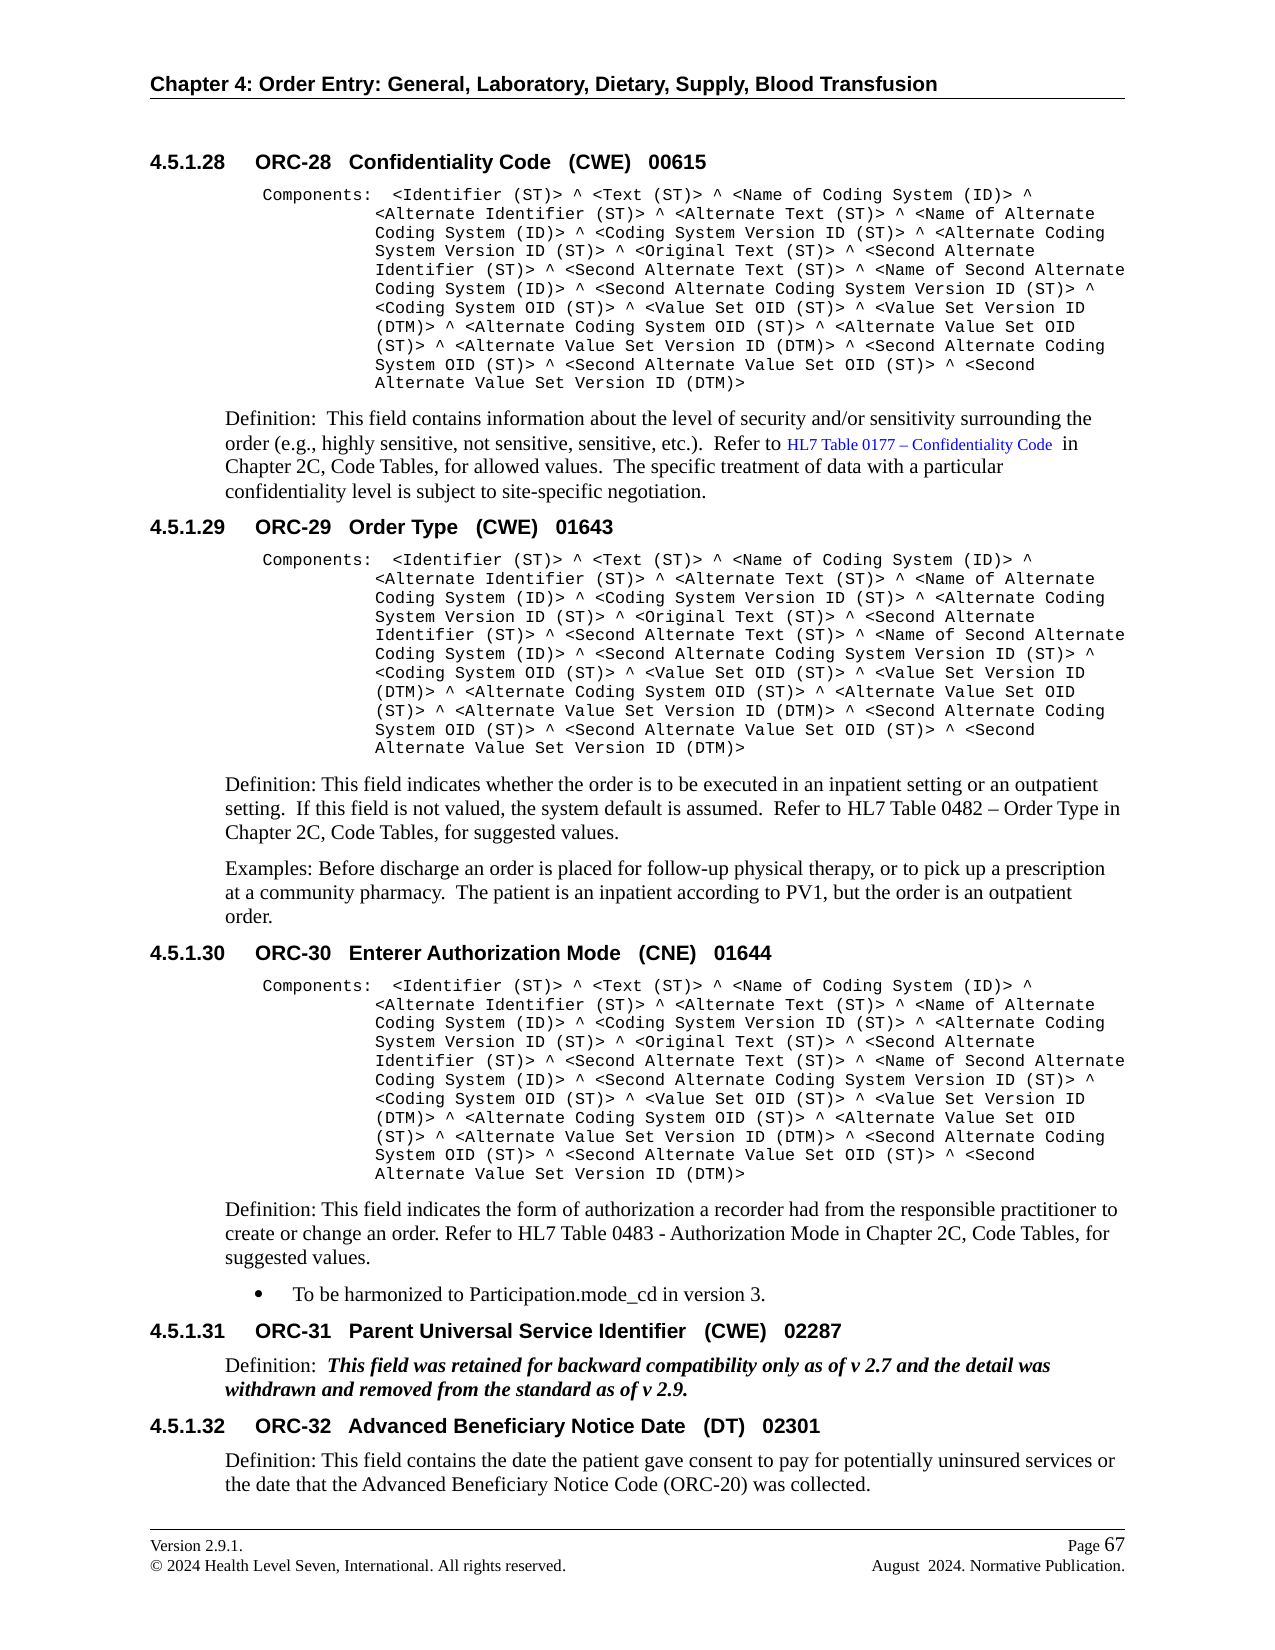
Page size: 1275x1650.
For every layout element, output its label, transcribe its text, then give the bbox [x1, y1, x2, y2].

text Definition: This field indicates the form of authorization a recorder had from the responsible practitioner to create or change an order. Refer to HL7 Table 0483 - Authorization Mode in Chapter 2C, Code Tables, for suggested values. [225, 1197, 1125, 1269]
subtitle ORC-32 Advanced Beneficiary Notice Date (DT) 02301 [150, 1413, 1125, 1437]
list To be harmonized to Participation.mode_cd in version 3. [255, 1282, 1125, 1306]
text Components: <Identifier (ST)> ^ <Text (ST)> ^ <Name of Coding System (ID)> ^ <Alternate Identifier (ST)> ^ <Alternate Text (ST)> ^ <Name of Alternate Coding System (ID)> ^ <Coding System Version ID (ST)> ^ <Alternate Coding System Version ID (ST)> ^ <Original Text (ST)> ^ <Second Alternate Identifier (ST)> ^ <Second Alternate Text (ST)> ^ <Name of Second Alternate Coding System (ID)> ^ <Second Alternate Coding System Version ID (ST)> ^ <Coding System OID (ST)> ^ <Value Set OID (ST)> ^ <Value Set Version ID (DTM)> ^ <Alternate Coding System OID (ST)> ^ <Alternate Value Set OID (ST)> ^ <Alternate Value Set Version ID (DTM)> ^ <Second Alternate Coding System OID (ST)> ^ <Second Alternate Value Set OID (ST)> ^ <Second Alternate Value Set Version ID (DTM)> [262, 977, 1125, 1185]
subtitle ORC-28 Confidentiality Code (CWE) 00615 [150, 150, 1125, 174]
subtitle ORC-30 Enterer Authorization Mode (CNE) 01644 [150, 941, 1125, 965]
text Definition: This field contains the date the patient gave consent to pay for potentially uninsured services or the date that the Advanced Beneficiary Notice Code (ORC-20) was collected. [225, 1448, 1125, 1496]
subtitle ORC-29 Order Type (CWE) 01643 [150, 515, 1125, 539]
text Definition: This field was retained for backward compatibility only as of v 2.7 and the detail was withdrawn and removed from the standard as of v 2.9. [225, 1353, 1125, 1401]
text Definition: This field contains information about the level of security and/or sensitivity surrounding the order (e.g., highly sensitive, not sensitive, sensitive, etc.). Refer to HL7 Table 0177 – Confidentiality Code in Chapter 2C, Code Tables, for allowed values. The specific treatment of data with a particular confidentiality level is subject to site-specific negotiation. [225, 406, 1125, 503]
text Examples: Before discharge an order is placed for follow-up physical therapy, or to pick up a prescription at a community pharmacy. The patient is an inpatient according to PV1, but the order is an outpatient order. [225, 856, 1125, 928]
subtitle ORC-31 Parent Universal Service Identifier (CWE) 02287 [150, 1318, 1125, 1342]
text Definition: This field indicates whether the order is to be executed in an inpatient setting or an outpatient setting. If this field is not valued, the system default is assumed. Refer to HL7 Table 0482 – Order Type in Chapter 2C, Code Tables, for suggested values. [225, 771, 1125, 844]
text Components: <Identifier (ST)> ^ <Text (ST)> ^ <Name of Coding System (ID)> ^ <Alternate Identifier (ST)> ^ <Alternate Text (ST)> ^ <Name of Alternate Coding System (ID)> ^ <Coding System Version ID (ST)> ^ <Alternate Coding System Version ID (ST)> ^ <Original Text (ST)> ^ <Second Alternate Identifier (ST)> ^ <Second Alternate Text (ST)> ^ <Name of Second Alternate Coding System (ID)> ^ <Second Alternate Coding System Version ID (ST)> ^ <Coding System OID (ST)> ^ <Value Set OID (ST)> ^ <Value Set Version ID (DTM)> ^ <Alternate Coding System OID (ST)> ^ <Alternate Value Set OID (ST)> ^ <Alternate Value Set Version ID (DTM)> ^ <Second Alternate Coding System OID (ST)> ^ <Second Alternate Value Set OID (ST)> ^ <Second Alternate Value Set Version ID (DTM)> [262, 186, 1125, 394]
text Components: <Identifier (ST)> ^ <Text (ST)> ^ <Name of Coding System (ID)> ^ <Alternate Identifier (ST)> ^ <Alternate Text (ST)> ^ <Name of Alternate Coding System (ID)> ^ <Coding System Version ID (ST)> ^ <Alternate Coding System Version ID (ST)> ^ <Original Text (ST)> ^ <Second Alternate Identifier (ST)> ^ <Second Alternate Text (ST)> ^ <Name of Second Alternate Coding System (ID)> ^ <Second Alternate Coding System Version ID (ST)> ^ <Coding System OID (ST)> ^ <Value Set OID (ST)> ^ <Value Set Version ID (DTM)> ^ <Alternate Coding System OID (ST)> ^ <Alternate Value Set OID (ST)> ^ <Alternate Value Set Version ID (DTM)> ^ <Second Alternate Coding System OID (ST)> ^ <Second Alternate Value Set OID (ST)> ^ <Second Alternate Value Set Version ID (DTM)> [262, 552, 1125, 759]
